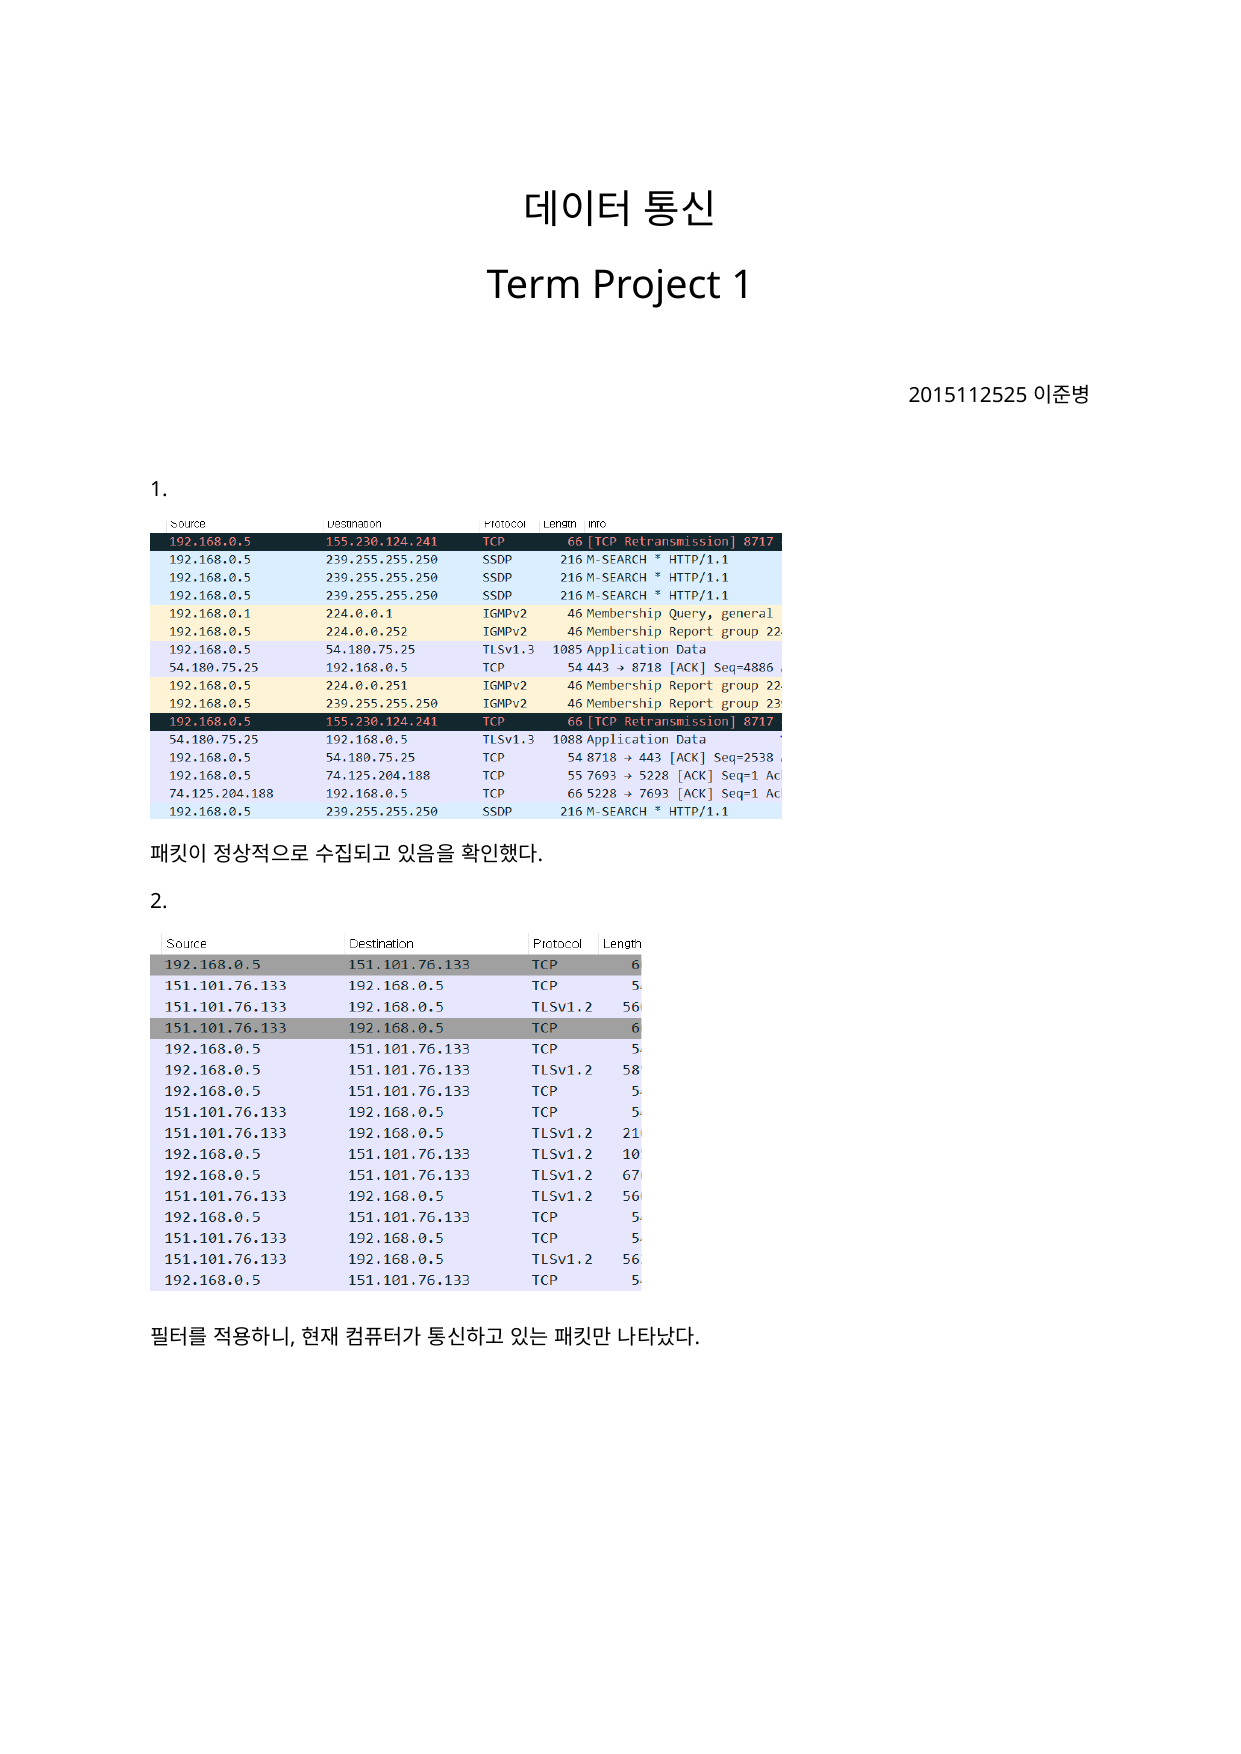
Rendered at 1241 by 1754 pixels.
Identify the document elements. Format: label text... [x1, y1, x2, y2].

text 2015112525 이준병 [150, 378, 1090, 408]
text 패킷이 정상적으로 수집되고 있음을 확인했다. [150, 837, 1090, 867]
picture [150, 933, 642, 1302]
text 1. [150, 474, 1090, 503]
picture [150, 521, 782, 819]
text 필터를 적용하니, 현재 컴퓨터가 통신하고 있는 패킷만 나타났다. [150, 1320, 1090, 1350]
text 2. [150, 886, 1090, 915]
text Term Project 1 [150, 256, 1090, 310]
text 데이터 통신 [150, 177, 1090, 234]
